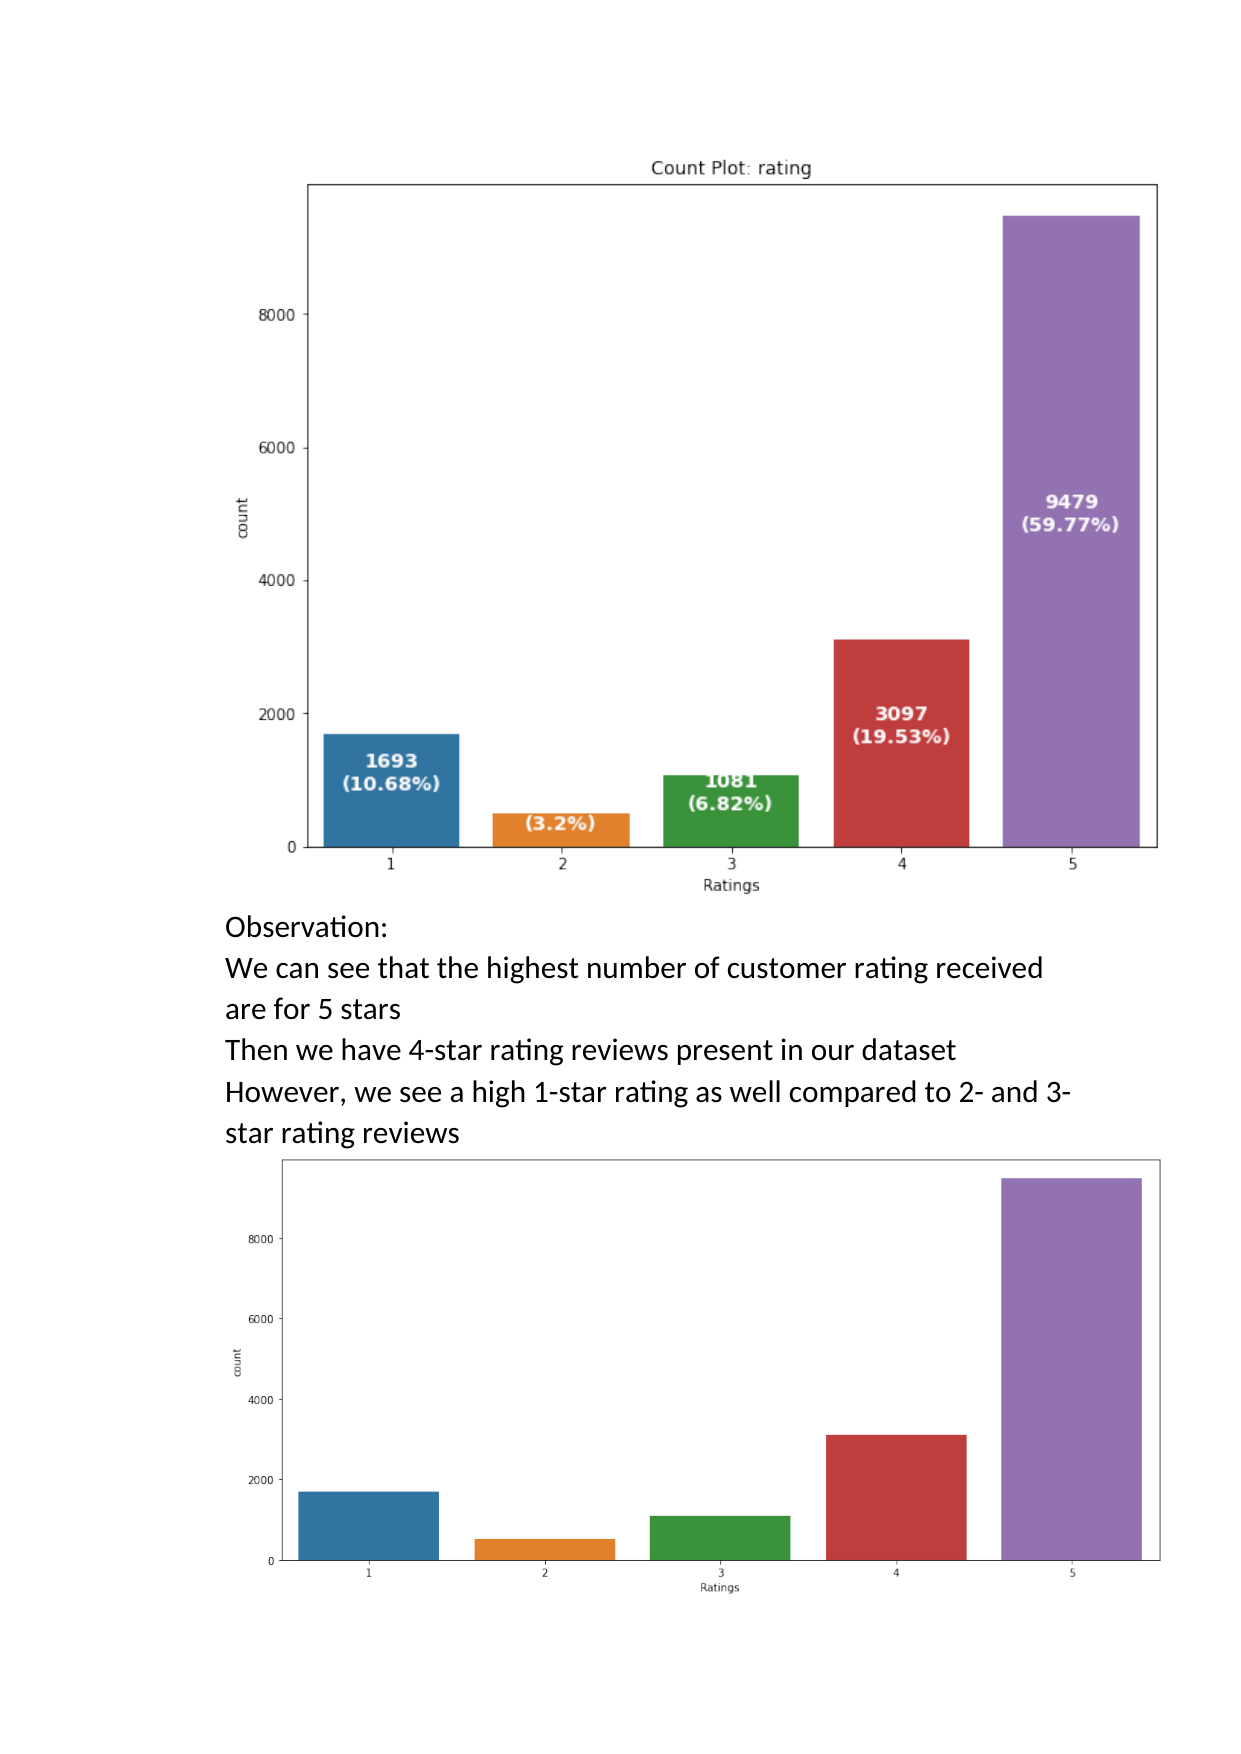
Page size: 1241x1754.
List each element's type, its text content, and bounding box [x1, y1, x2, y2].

picture [225, 150, 1166, 905]
picture [225, 1153, 1166, 1600]
list Then we have 4-star rating reviews present in our dataset [225, 1031, 1090, 1069]
list However, we see a high 1-star rating as well compared to 2- and 3-star rating reviews [225, 1072, 1090, 1151]
list Observation: [225, 907, 1090, 945]
list We can see that the highest number of customer rating received are for 5 stars [225, 948, 1090, 1027]
